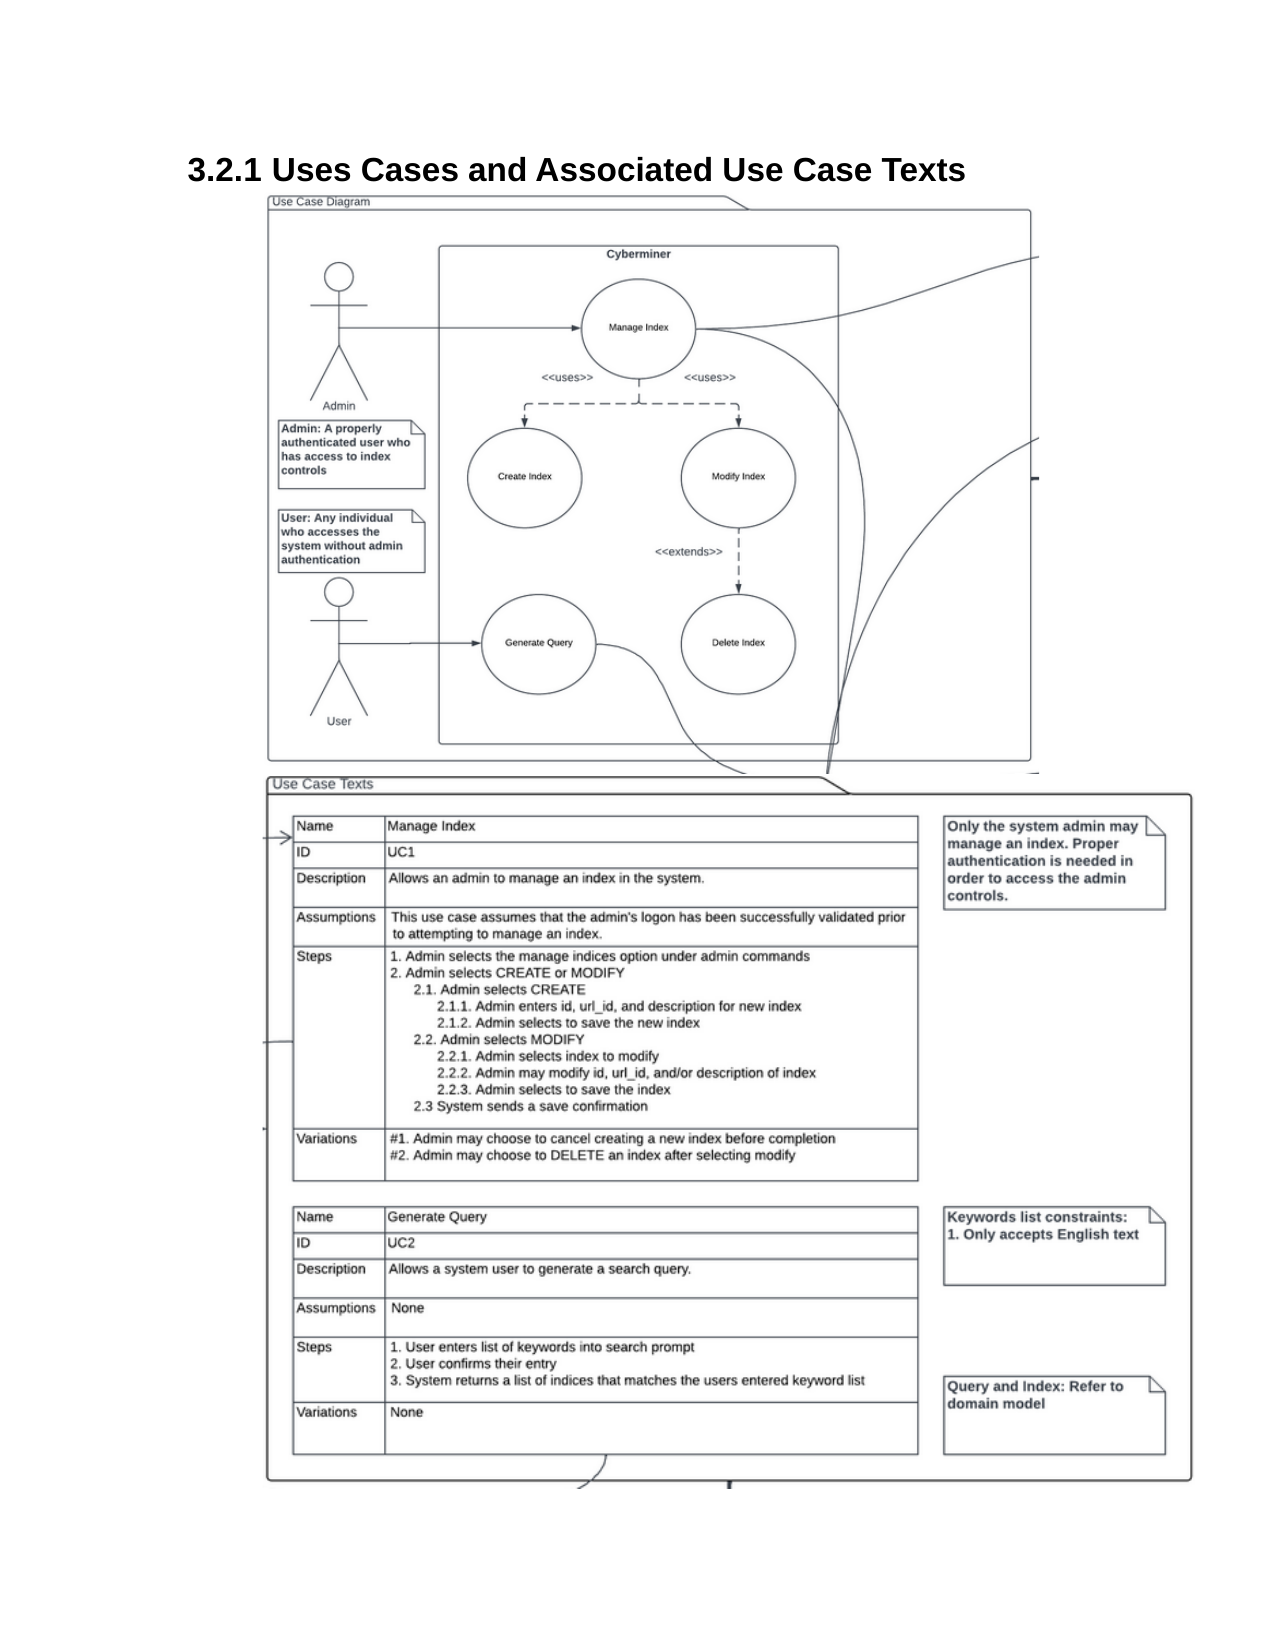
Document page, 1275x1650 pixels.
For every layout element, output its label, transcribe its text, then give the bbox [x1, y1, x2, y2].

picture [262, 190, 1040, 774]
picture [262, 775, 1196, 1489]
